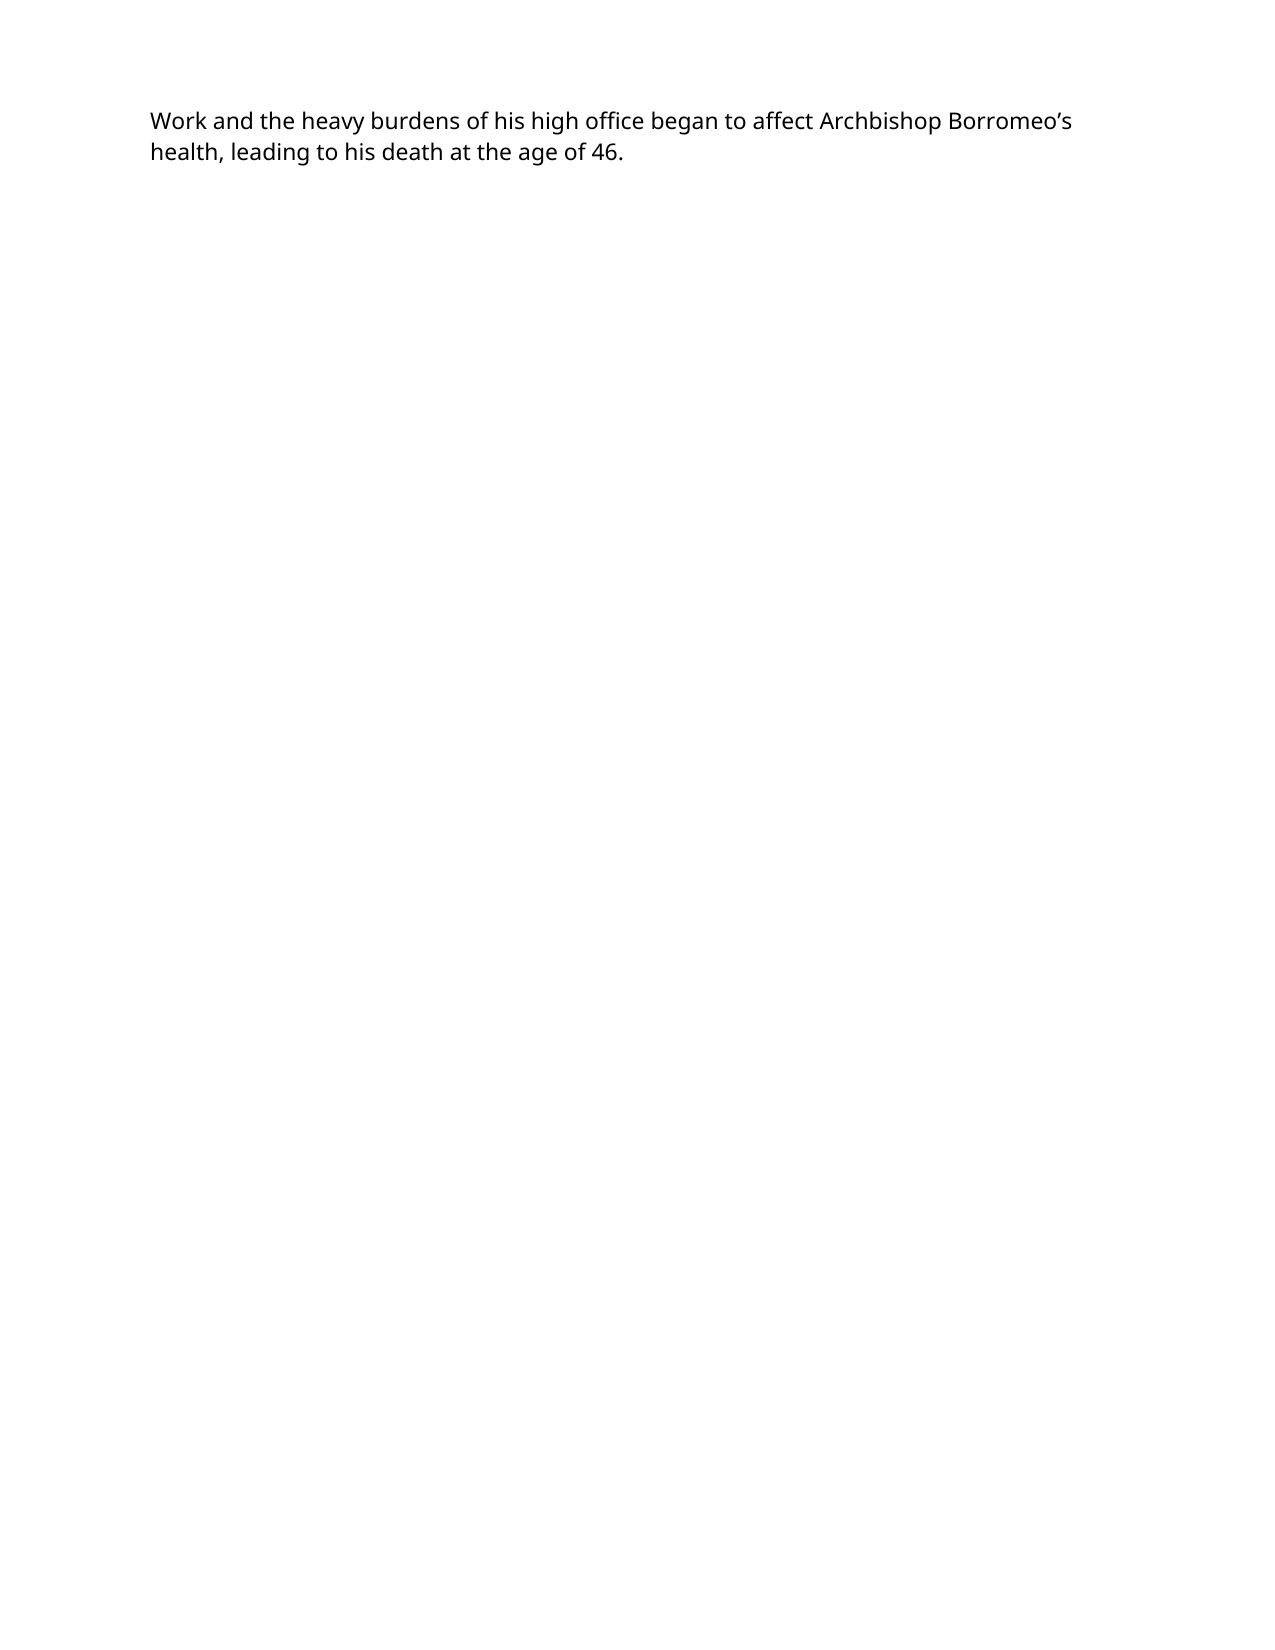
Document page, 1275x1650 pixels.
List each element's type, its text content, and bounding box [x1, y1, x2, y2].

text Work and the heavy burdens of his high office began to affect Archbishop Borromeo’s health, leading to his death at the age of 46. [150, 105, 1125, 167]
